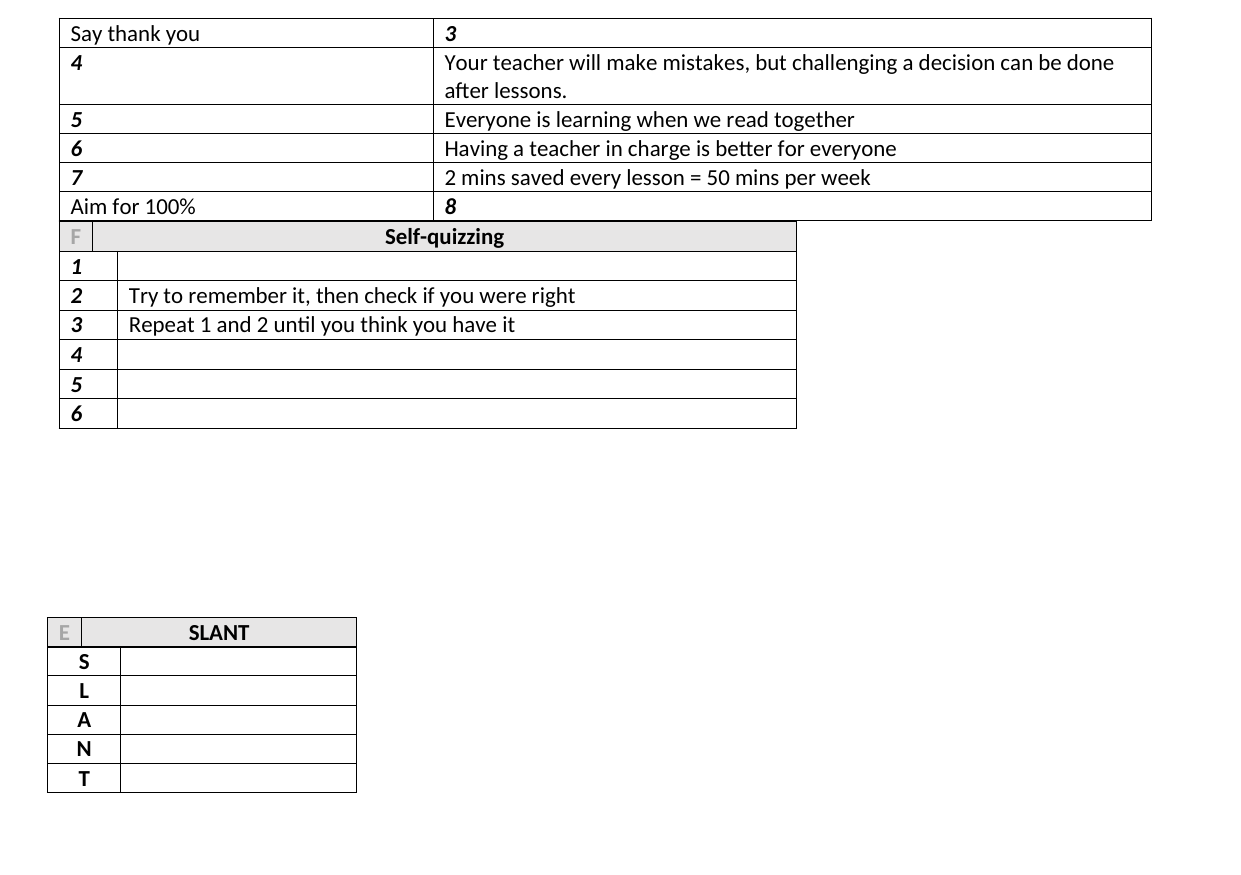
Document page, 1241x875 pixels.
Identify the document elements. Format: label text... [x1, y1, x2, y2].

table_cell 2 mins saved every lesson = 50 mins per week [434, 163, 1151, 191]
table_cell L [48, 676, 120, 704]
table_cell 4 [60, 48, 433, 104]
table_cell [121, 706, 356, 733]
table_cell [118, 399, 796, 428]
table_cell 7 [60, 163, 433, 191]
table_header SLANT [82, 618, 356, 646]
table_cell S [48, 648, 120, 675]
table_cell Say thank you [60, 19, 433, 47]
table_header Self-quizzing [93, 222, 796, 251]
table_cell Repeat 1 and 2 until you think you have it [118, 311, 796, 339]
table_cell Your teacher will make mistakes, but challenging a decision can be done after lessons. [434, 48, 1151, 104]
table_cell [121, 648, 356, 675]
table_cell 1 [60, 252, 117, 280]
table_cell [121, 764, 356, 792]
table_cell [118, 340, 796, 369]
table_cell 5 [60, 370, 117, 398]
table_cell 3 [434, 19, 1151, 47]
table_cell Try to remember it, then check if you were right [118, 281, 796, 309]
table_cell 6 [60, 399, 117, 428]
table_cell T [48, 764, 120, 792]
table_cell 3 [60, 311, 117, 339]
table_cell 6 [60, 134, 433, 162]
table_cell 4 [60, 340, 117, 369]
table_cell Everyone is learning when we read together [434, 105, 1151, 133]
table_cell Aim for 100% [60, 192, 433, 220]
table_cell 8 [434, 192, 1151, 220]
table_cell 5 [60, 105, 433, 133]
table_cell A [48, 706, 120, 733]
table_cell [118, 370, 796, 398]
table_header E [48, 618, 81, 646]
table_cell Having a teacher in charge is better for everyone [434, 134, 1151, 162]
table_header F [60, 222, 92, 251]
table_cell [121, 676, 356, 704]
table_cell N [48, 735, 120, 763]
table_cell [121, 735, 356, 763]
table_cell 2 [60, 281, 117, 309]
table_cell [118, 252, 796, 280]
